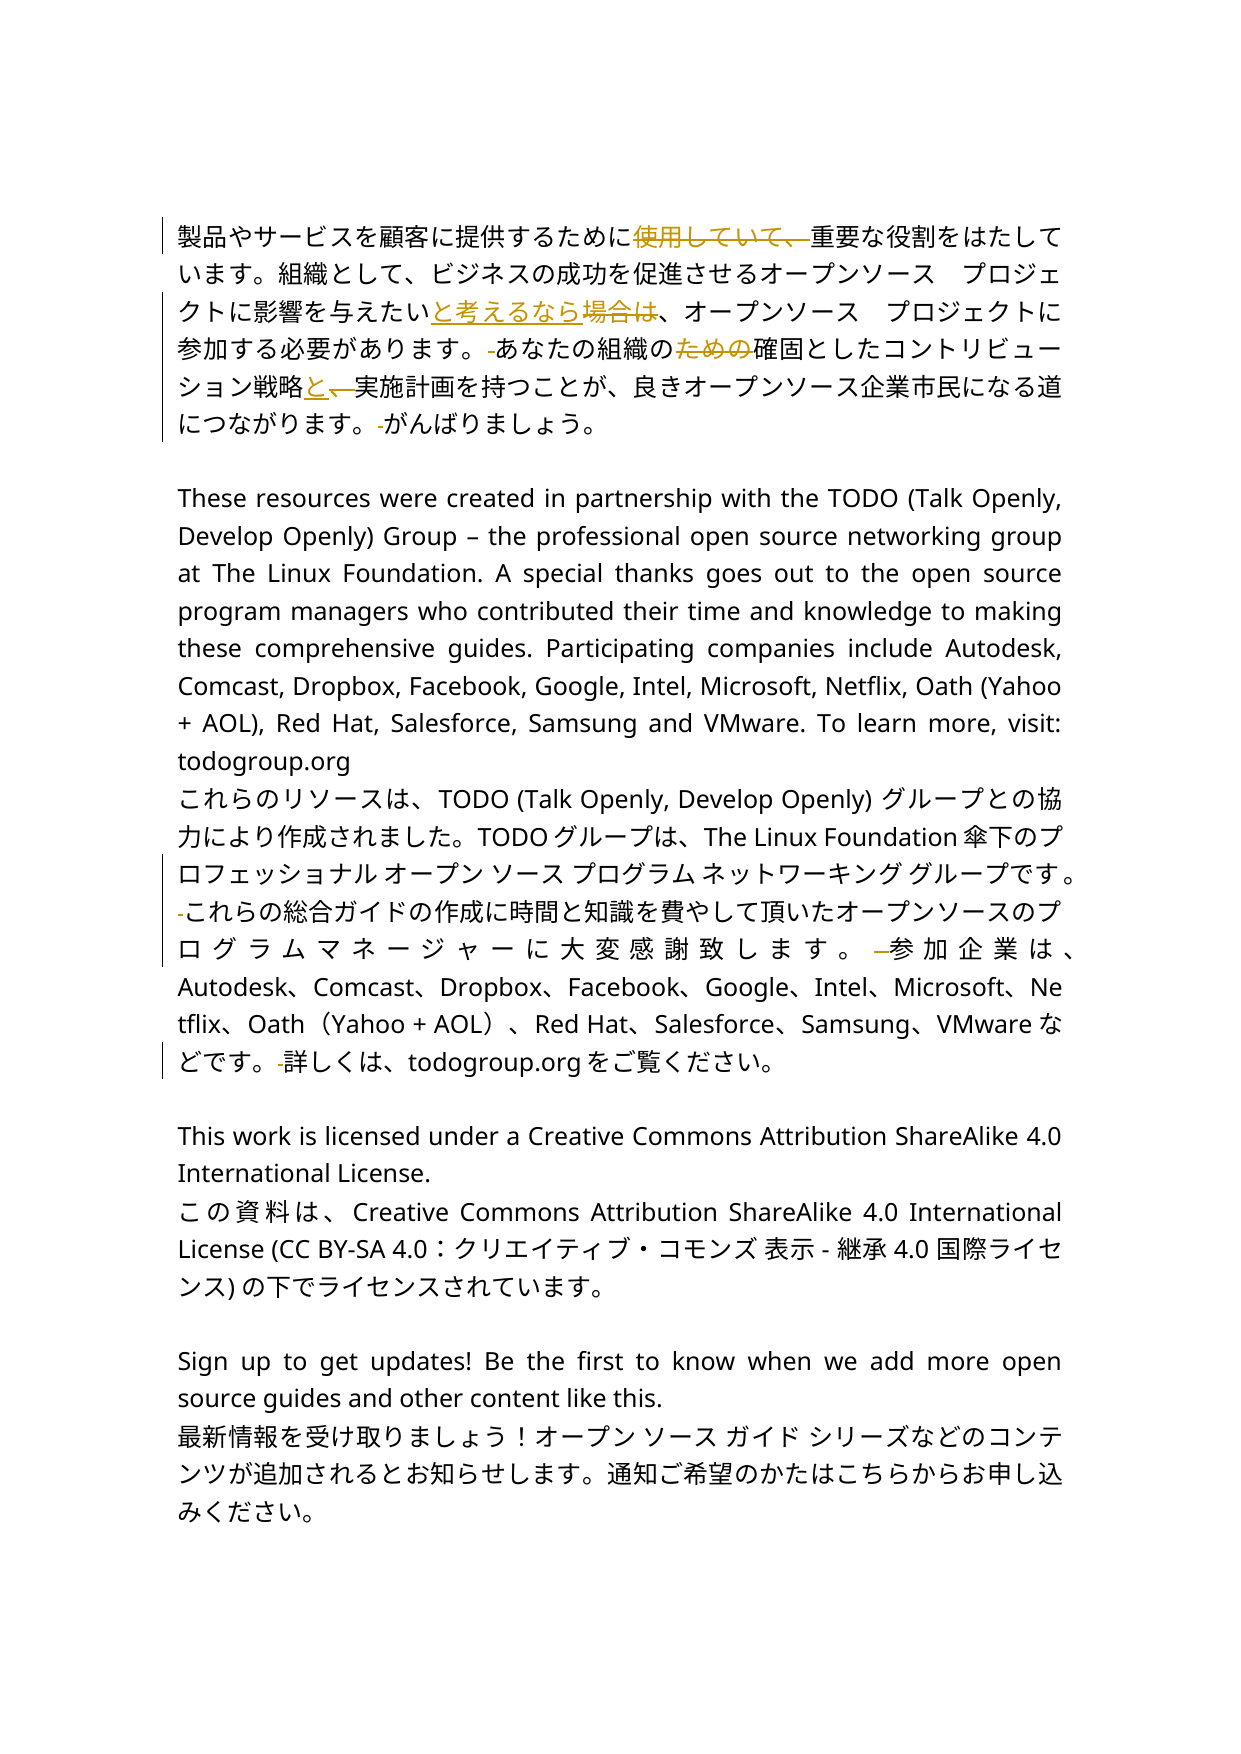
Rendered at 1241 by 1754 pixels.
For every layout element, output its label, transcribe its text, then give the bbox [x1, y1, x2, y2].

text 最新情報を受け取りましょう！オープン ソース ガイド シリーズなどのコンテンツが追加されるとお知らせします。通知ご希望のかたはこちらからお申し込みください。 [177, 1417, 1063, 1529]
text These resources were created in partnership with the TODO (Talk Openly, Develop Openly) Group – the professional open source networking group at The Linux Foundation. A special thanks goes out to the open source program managers who contributed their time and knowledge to making these comprehensive guides. Participating companies include Autodesk, Comcast, Dropbox, Facebook, Google, Intel, Microsoft, Netflix, Oath (Yahoo + AOL), Red Hat, Salesforce, Samsung and VMware. To learn more, visit: todogroup.org [177, 479, 1063, 779]
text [177, 217, 1063, 442]
text この資料は、Creative Commons Attribution ShareAlike 4.0 International License (CC BY-SA 4.0：クリエイティブ・コモンズ 表示 - 継承 4.0 国際ライセンス) の下でライセンスされています。 [177, 1192, 1063, 1304]
text Sign up to get updates! Be the first to know when we add more open source guides and other content like this. [177, 1342, 1063, 1417]
text This work is licensed under a Creative Commons Attribution ShareAlike 4.0 International License. [177, 1117, 1063, 1192]
text これらのリソースは、TODO (Talk Openly, Develop Openly) グループとの協力により作成されました。TODOグループは、The Linux Foundation傘下のプロフェッショナル オープン ソース プログラム ネットワーキング グループです。これらの総合ガイドの作成に時間と知識を費やして頂いたオープンソースのプログラムマネージャーに大変感謝致します。参加企業は、Autodesk、Comcast、Dropbox、Facebook、Google、Intel、Microsoft、Netflix、Oath（Yahoo + AOL）、Red Hat、Salesforce、Samsung、VMwareなどです。詳しくは、todogroup.orgをご覧ください。 [177, 779, 1063, 1079]
